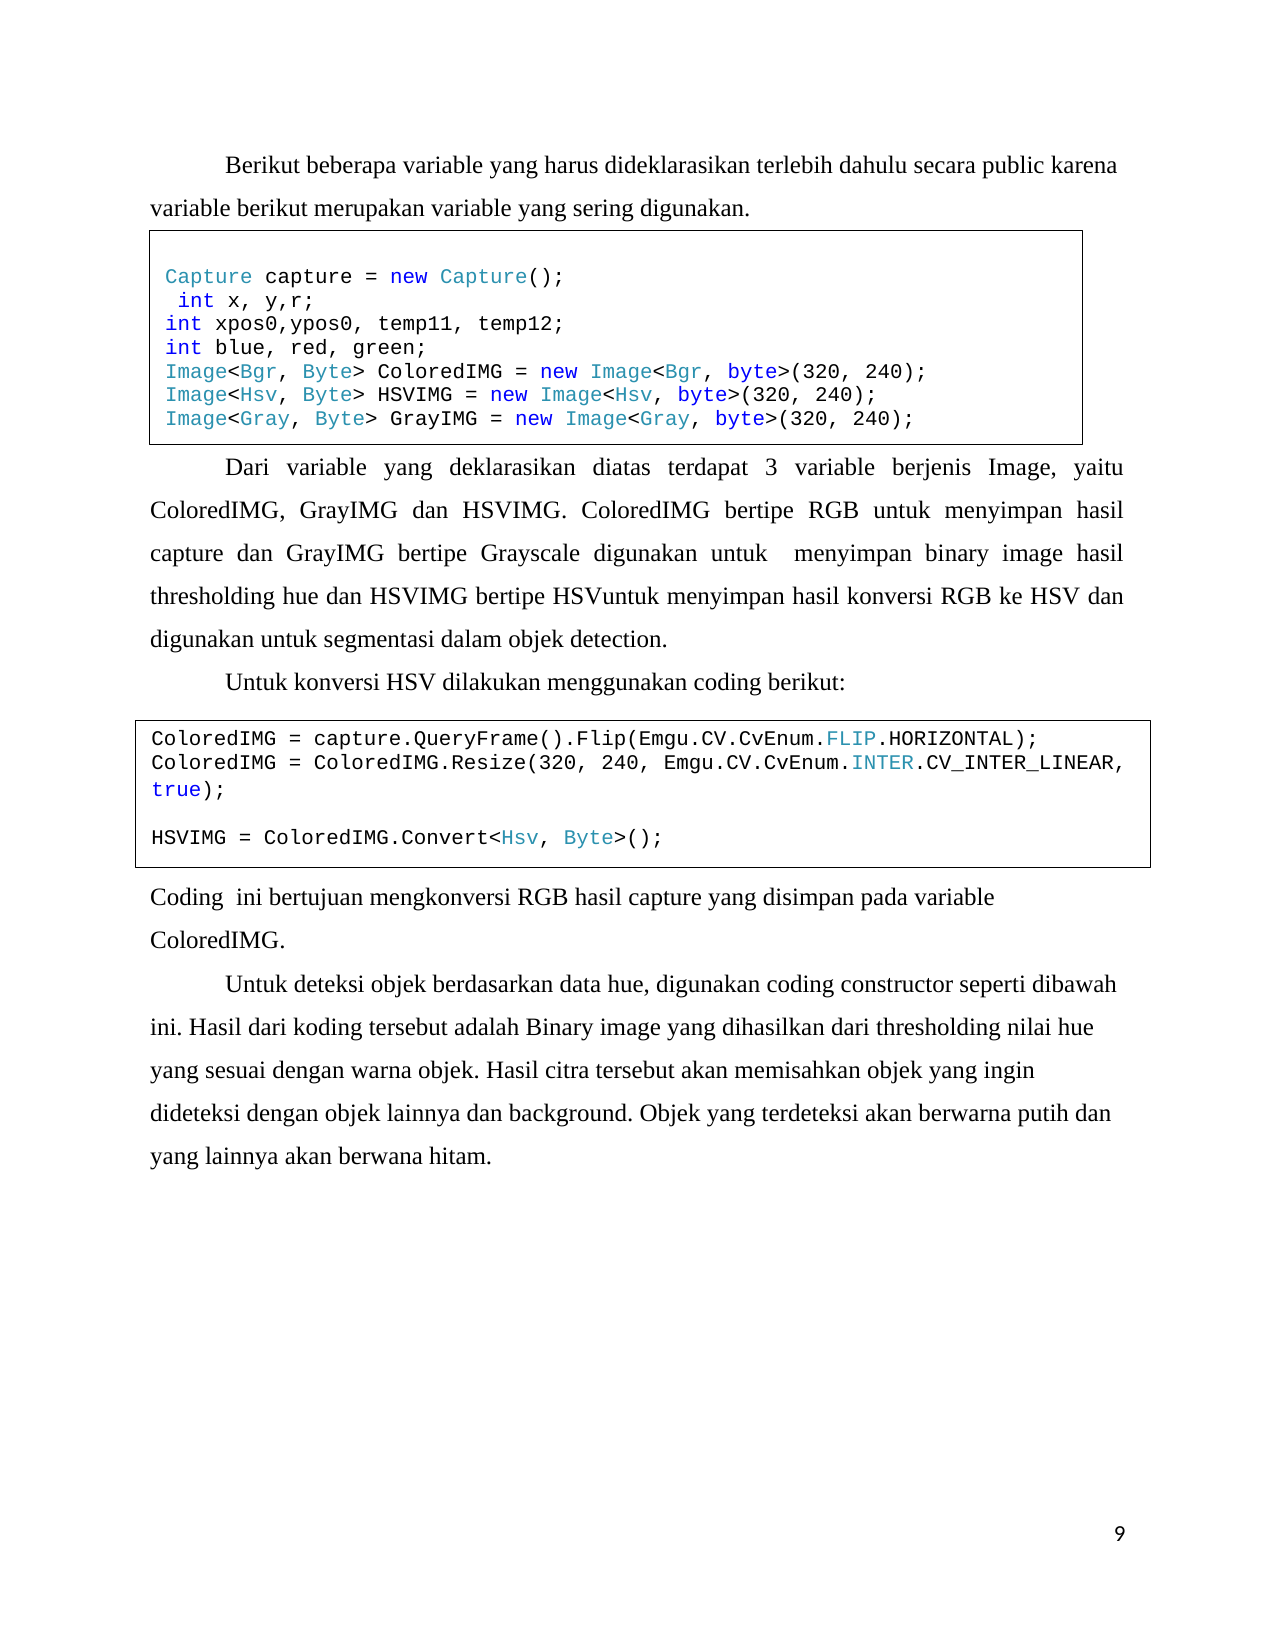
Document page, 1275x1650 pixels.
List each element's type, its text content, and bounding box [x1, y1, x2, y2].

text Untuk konversi HSV dilakukan menggunakan coding berikut: [150, 667, 1125, 696]
text Dari variable yang deklarasikan diatas terdapat 3 variable berjenis Image, yaitu ColoredIMG, GrayIMG dan HSVIMG. ColoredIMG bertipe RGB untuk menyimpan hasil capture dan GrayIMG bertipe Grayscale digunakan untuk menyimpan binary image hasil thresholding hue dan HSVIMG bertipe HSVuntuk menyimpan hasil konversi RGB ke HSV dan digunakan untuk segmentasi dalam objek detection. [150, 452, 1125, 653]
text Coding ini bertujuan mengkonversi RGB hasil capture yang disimpan pada variable ColoredIMG. [150, 882, 1125, 954]
text Untuk deteksi objek berdasarkan data hue, digunakan coding constructor seperti dibawah ini. Hasil dari koding tersebut adalah Binary image yang dihasilkan dari thresholding nilai hue yang sesuai dengan warna objek. Hasil citra tersebut akan memisahkan objek yang ingin dideteksi dengan objek lainnya dan background. Objek yang terdeteksi akan berwarna putih dan yang lainnya akan berwana hitam. [150, 969, 1125, 1170]
text Berikut beberapa variable yang harus dideklarasikan terlebih dahulu secara public karena variable berikut merupakan variable yang sering digunakan. [150, 150, 1125, 222]
